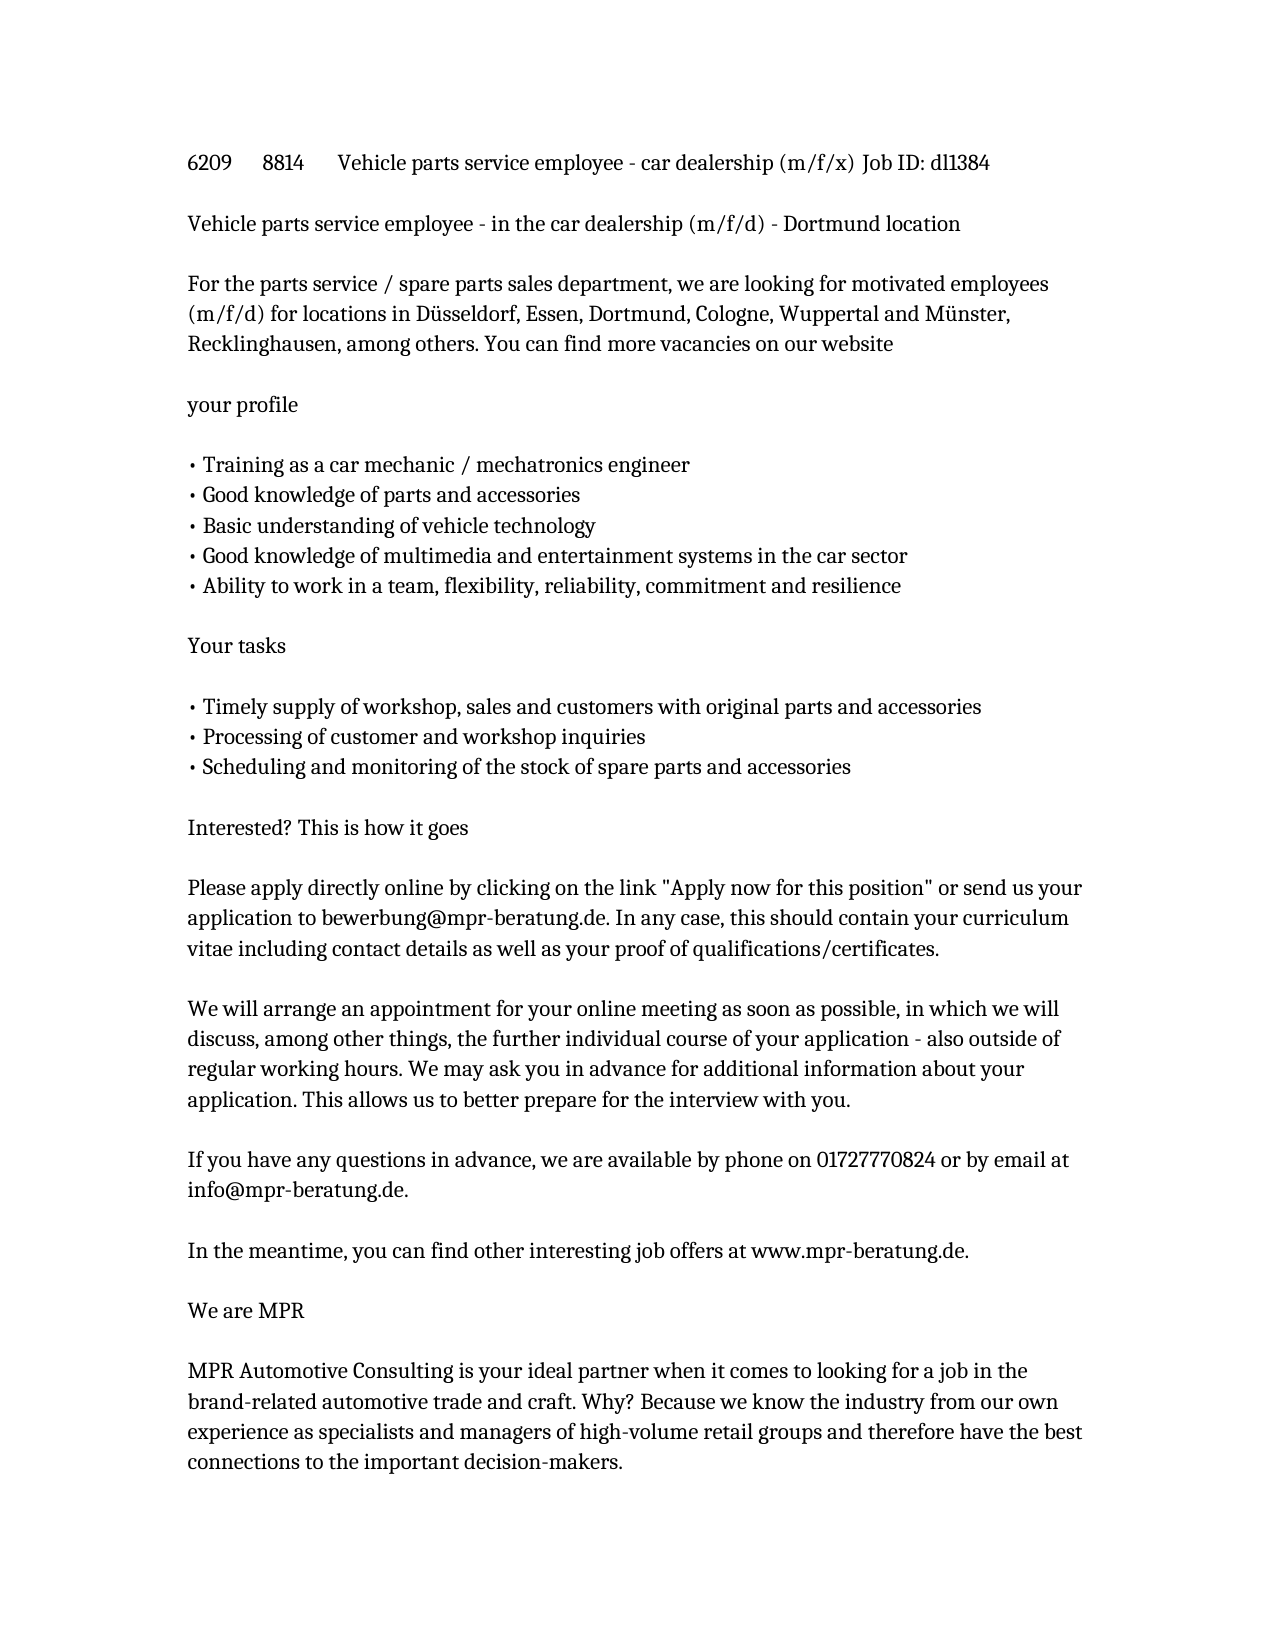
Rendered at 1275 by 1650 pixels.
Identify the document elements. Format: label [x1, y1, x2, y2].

text [187, 150, 1087, 1475]
